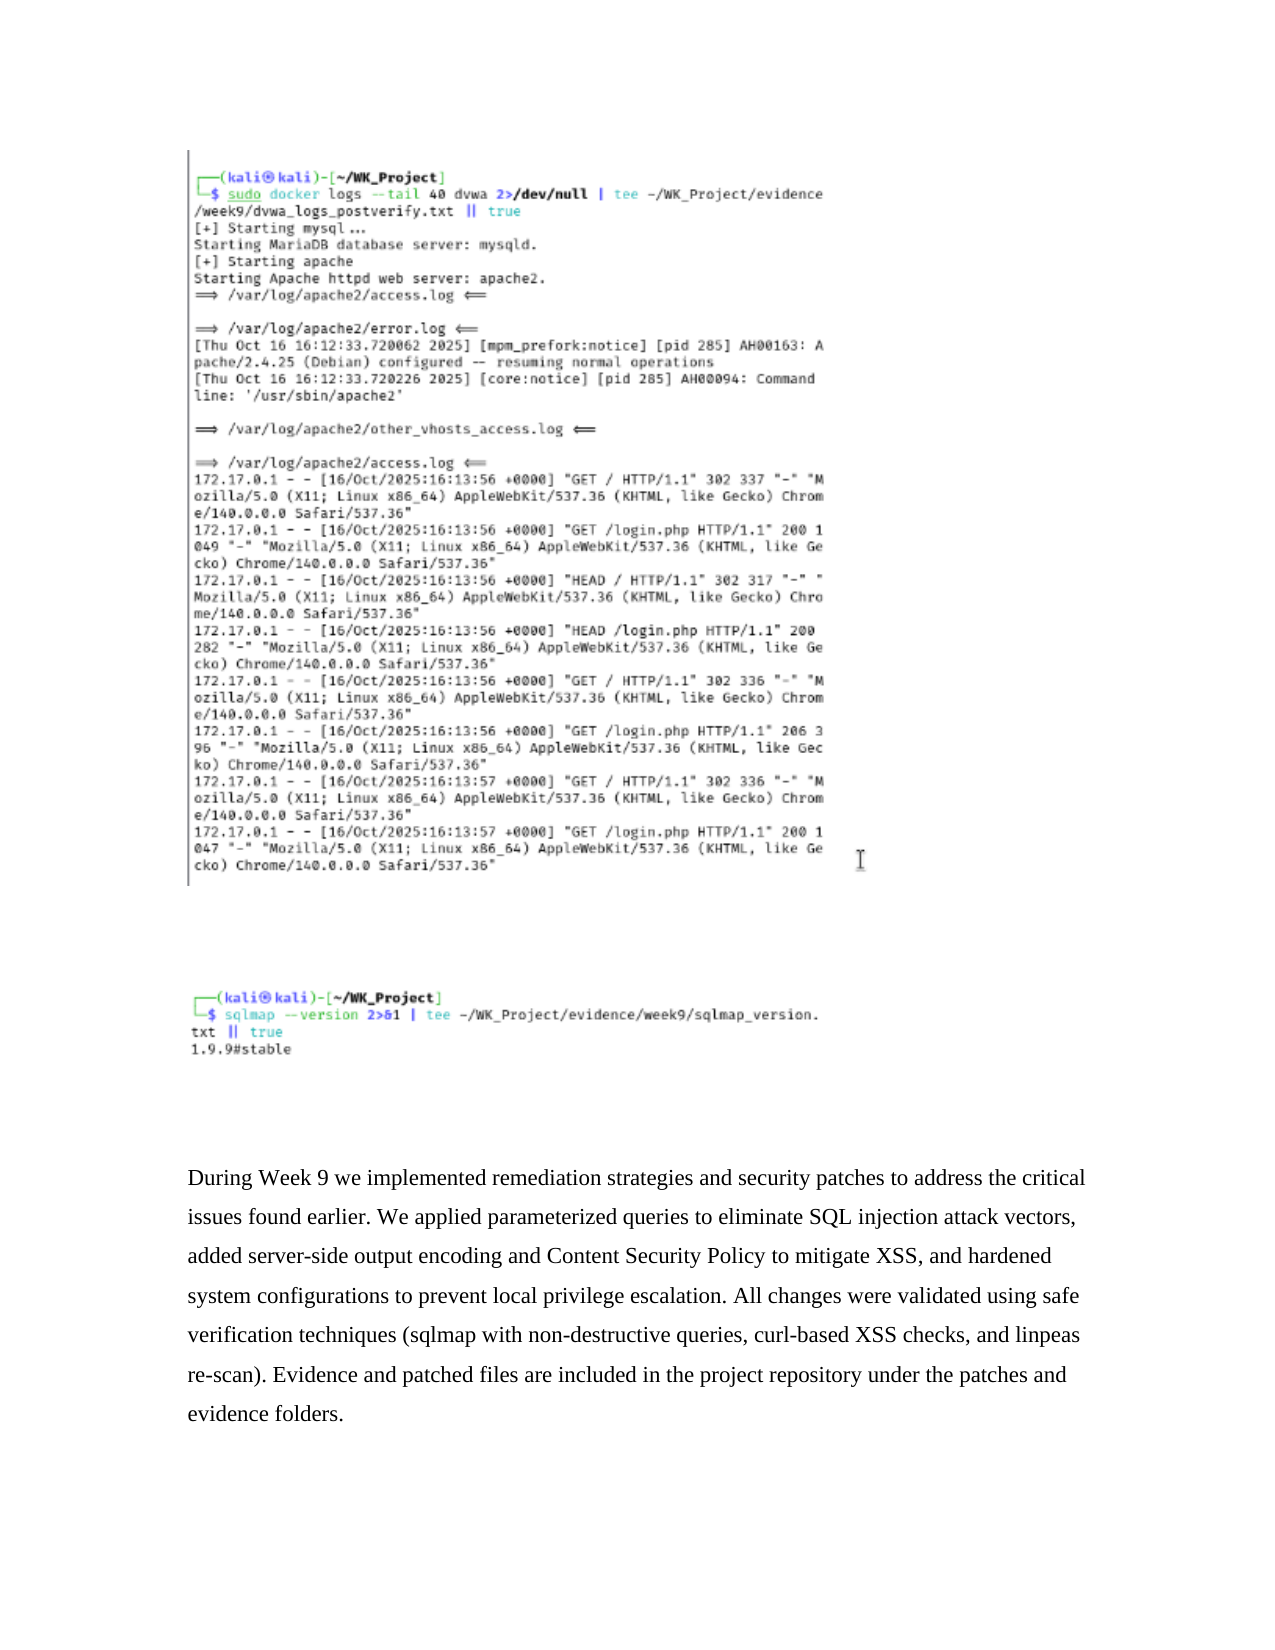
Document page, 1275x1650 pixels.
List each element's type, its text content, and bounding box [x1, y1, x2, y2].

text During Week 9 we implemented remediation strategies and security patches to address the critical issues found earlier. We applied parameterized queries to eliminate SQL injection attack vectors, added server-side output encoding and Content Security Policy to mitigate XSS, and hardened system configurations to prevent local privilege escalation. All changes were validated using safe verification techniques (sqlmap with non-destructive queries, curl-based XSS checks, and linpeas re-scan). Evidence and patched files are included in the project repository under the patches and evidence folders. [187, 1164, 1087, 1427]
picture [187, 981, 1005, 1069]
picture [187, 150, 982, 886]
